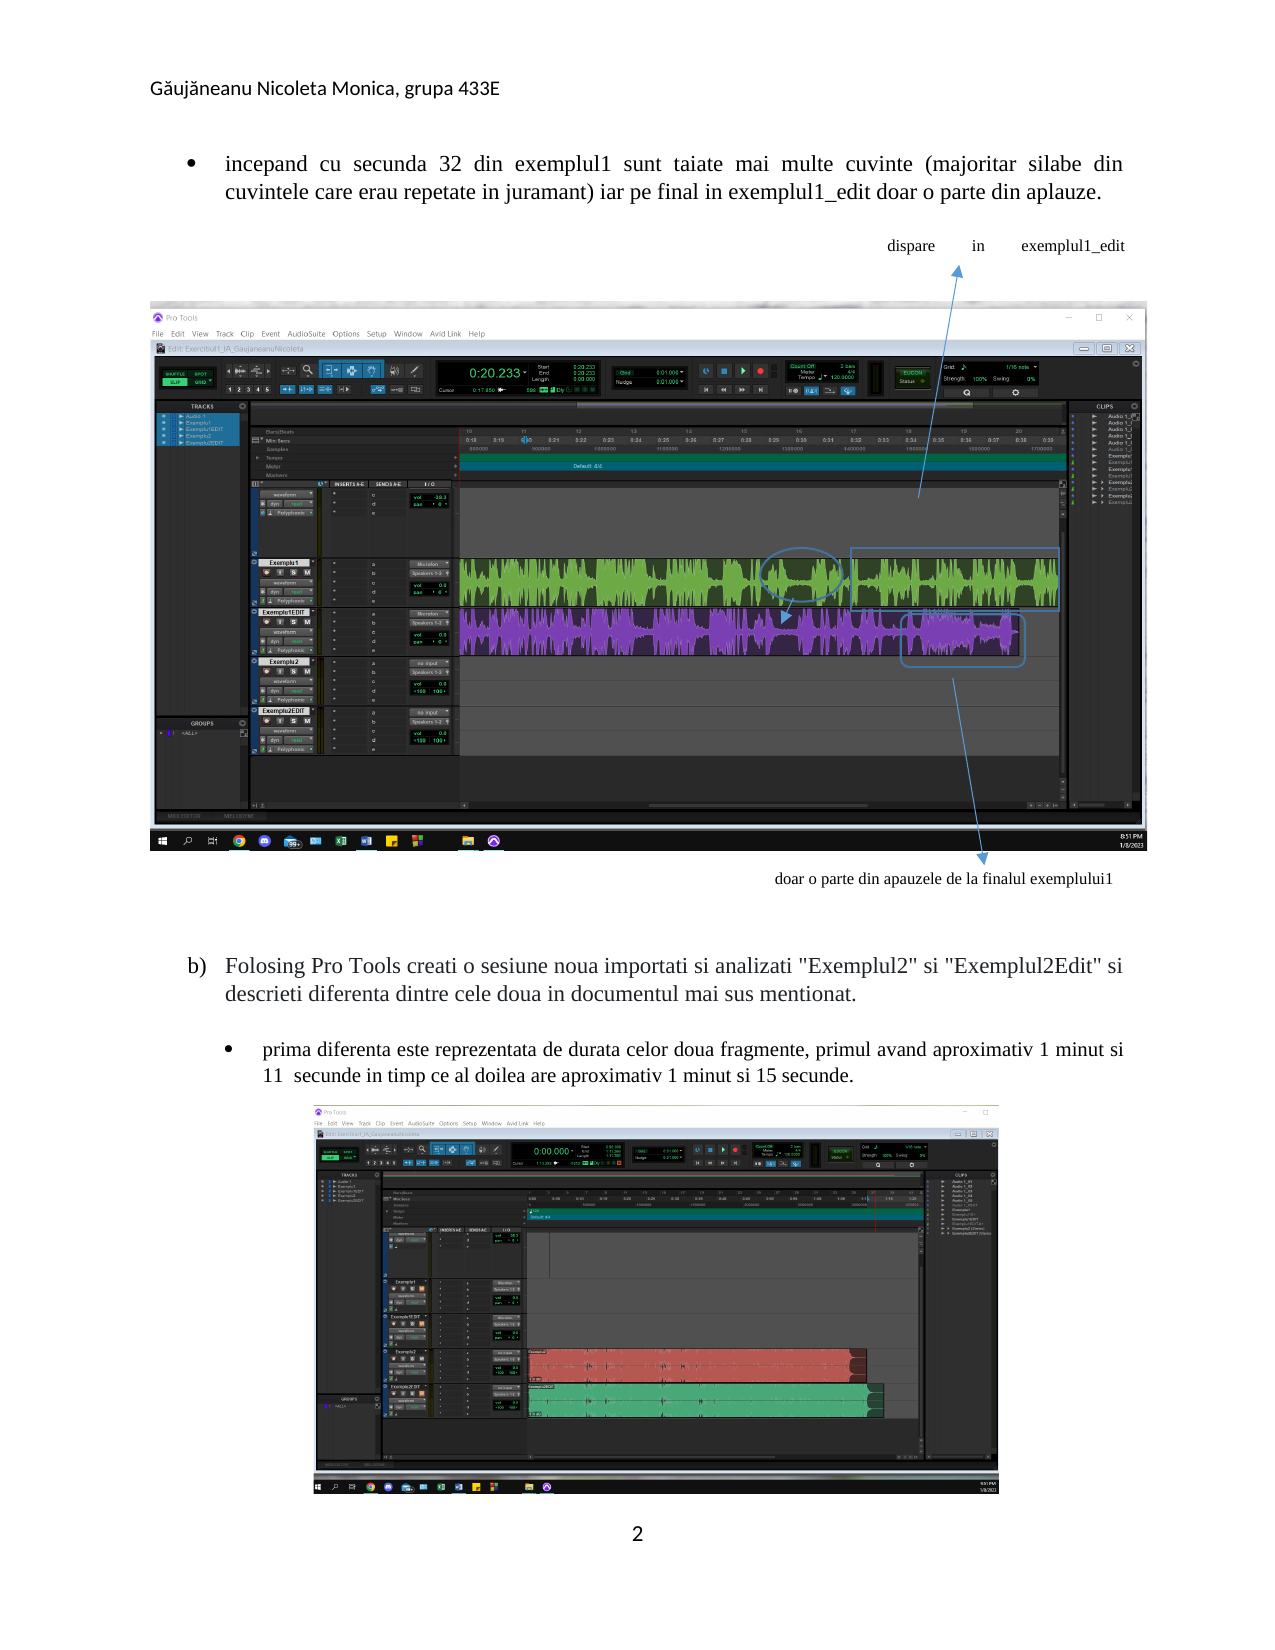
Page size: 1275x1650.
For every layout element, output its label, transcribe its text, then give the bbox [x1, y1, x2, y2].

picture [150, 301, 1148, 851]
list Folosing Pro Tools creati o sesiune noua importati si analizati "Exemplul2" si "Exemplul2Edit" si descrieti diferenta dintre cele doua in documentul mai sus mentionat. [187, 952, 1125, 1007]
picture [313, 1105, 999, 1494]
list dispare in exemplul1_edit [225, 235, 1125, 283]
text doar o parte din apauzele de la finalul exemplului1 [150, 869, 1125, 888]
list incepand cu secunda 32 din exemplul1 sunt taiate mai multe cuvinte (majoritar silabe din cuvintele care erau repetate in juramant) iar pe final in exemplul1_edit doar o parte din aplauze. [187, 150, 1125, 205]
list prima diferenta este reprezentata de durata celor doua fragmente, primul avand aproximativ 1 minut si 11 secunde in timp ce al doilea are aproximativ 1 minut si 15 secunde. [225, 1037, 1125, 1087]
